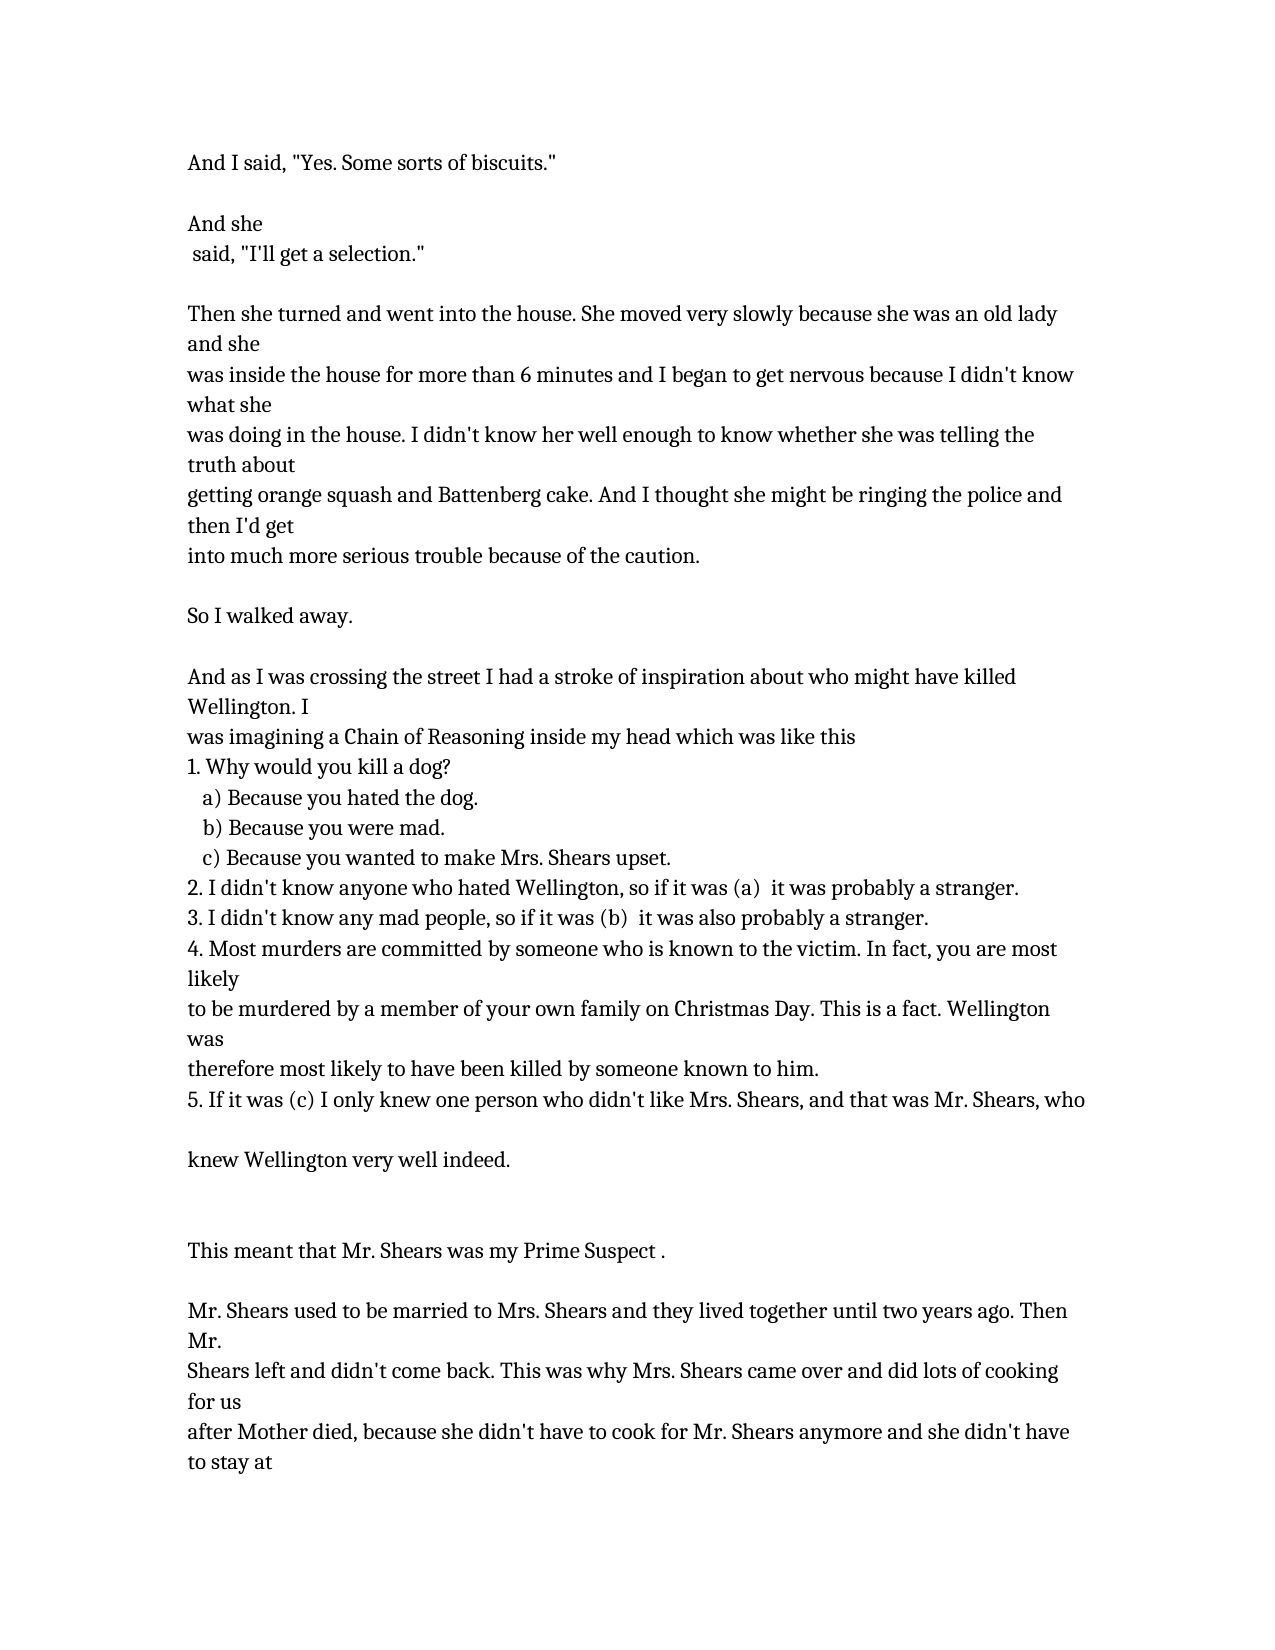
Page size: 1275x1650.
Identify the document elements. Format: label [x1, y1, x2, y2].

text [187, 150, 1087, 1475]
